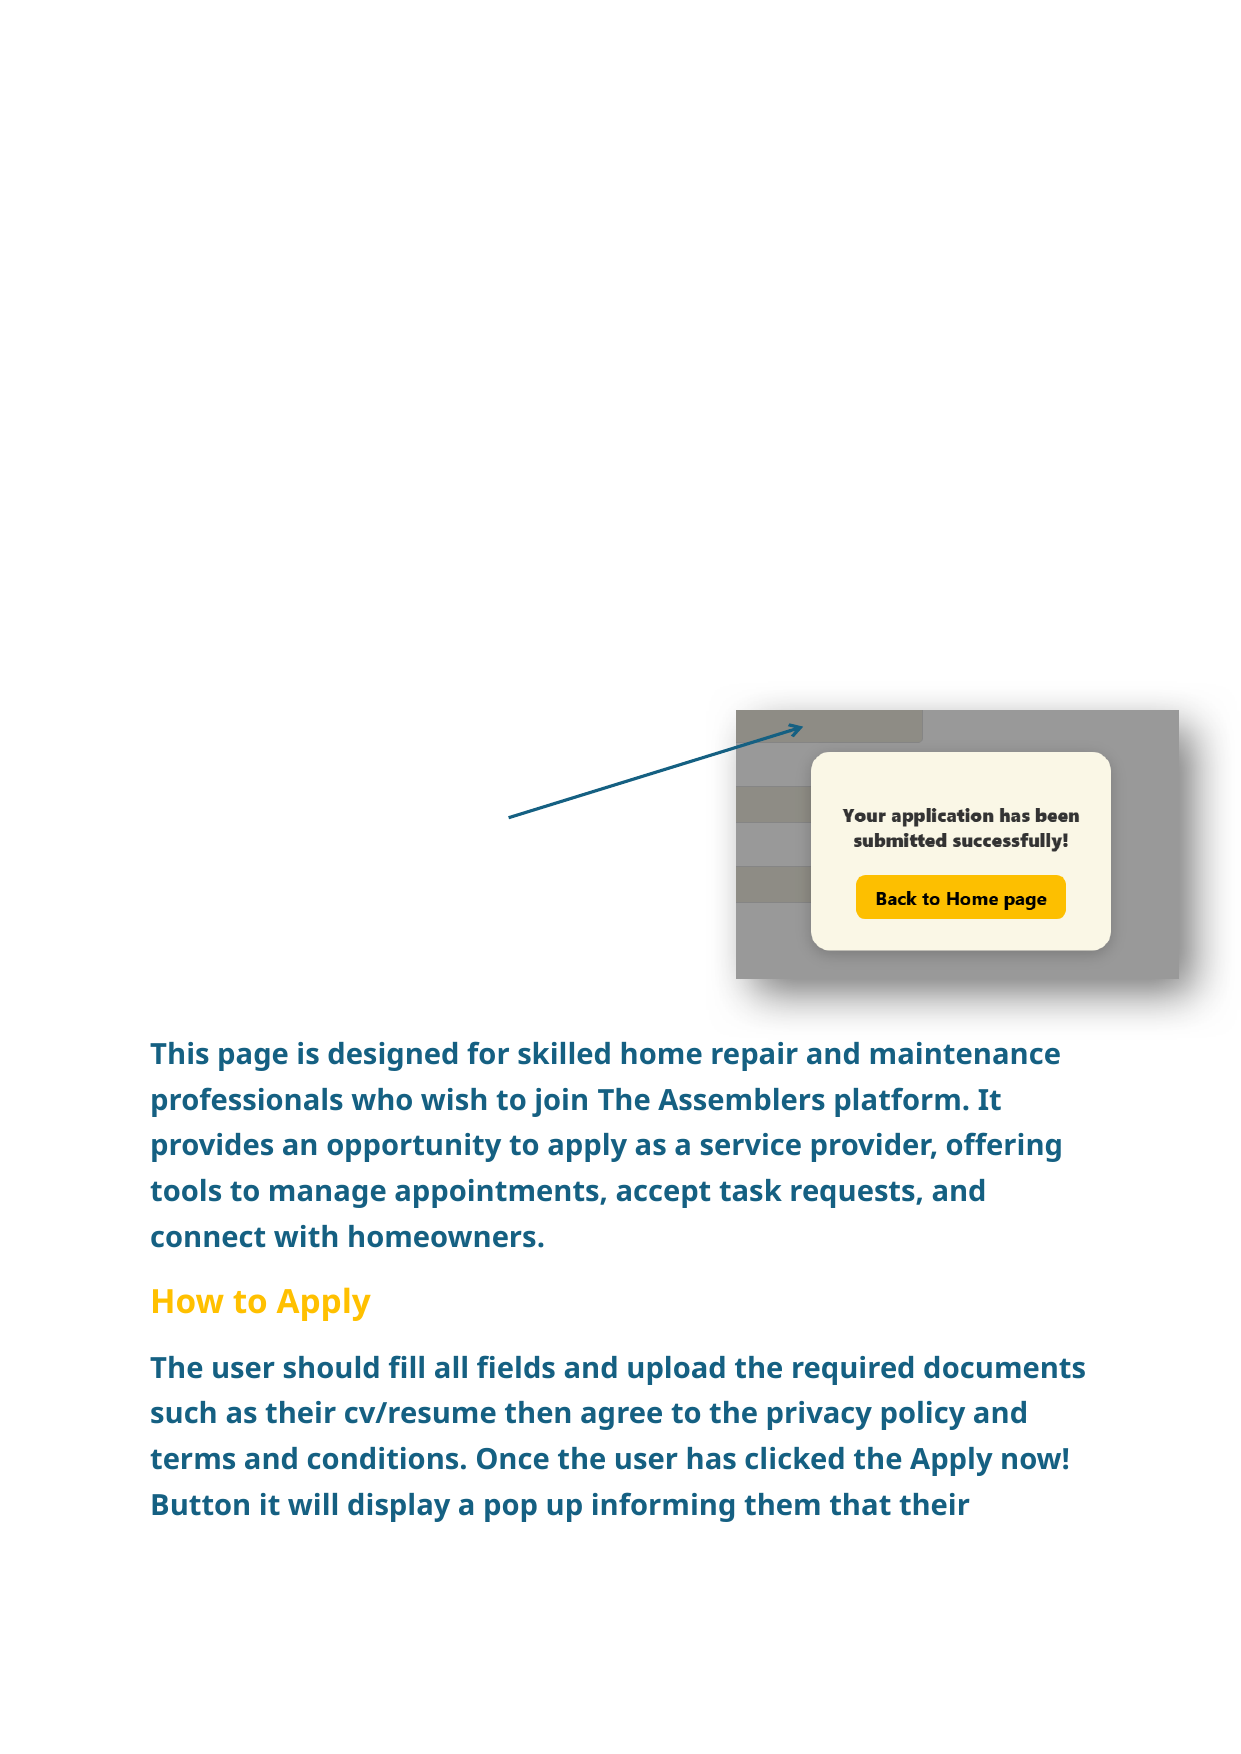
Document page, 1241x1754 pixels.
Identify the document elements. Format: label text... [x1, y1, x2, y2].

picture [736, 710, 1179, 979]
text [150, 1347, 1090, 1523]
text How to Apply [150, 1278, 1090, 1323]
text This page is designed for skilled home repair and maintenance professionals who wish to join The Assemblers platform. It provides an opportunity to apply as a service provider, offering tools to manage appointments, accept task requests, and connect with homeowners. [150, 1033, 1090, 1256]
